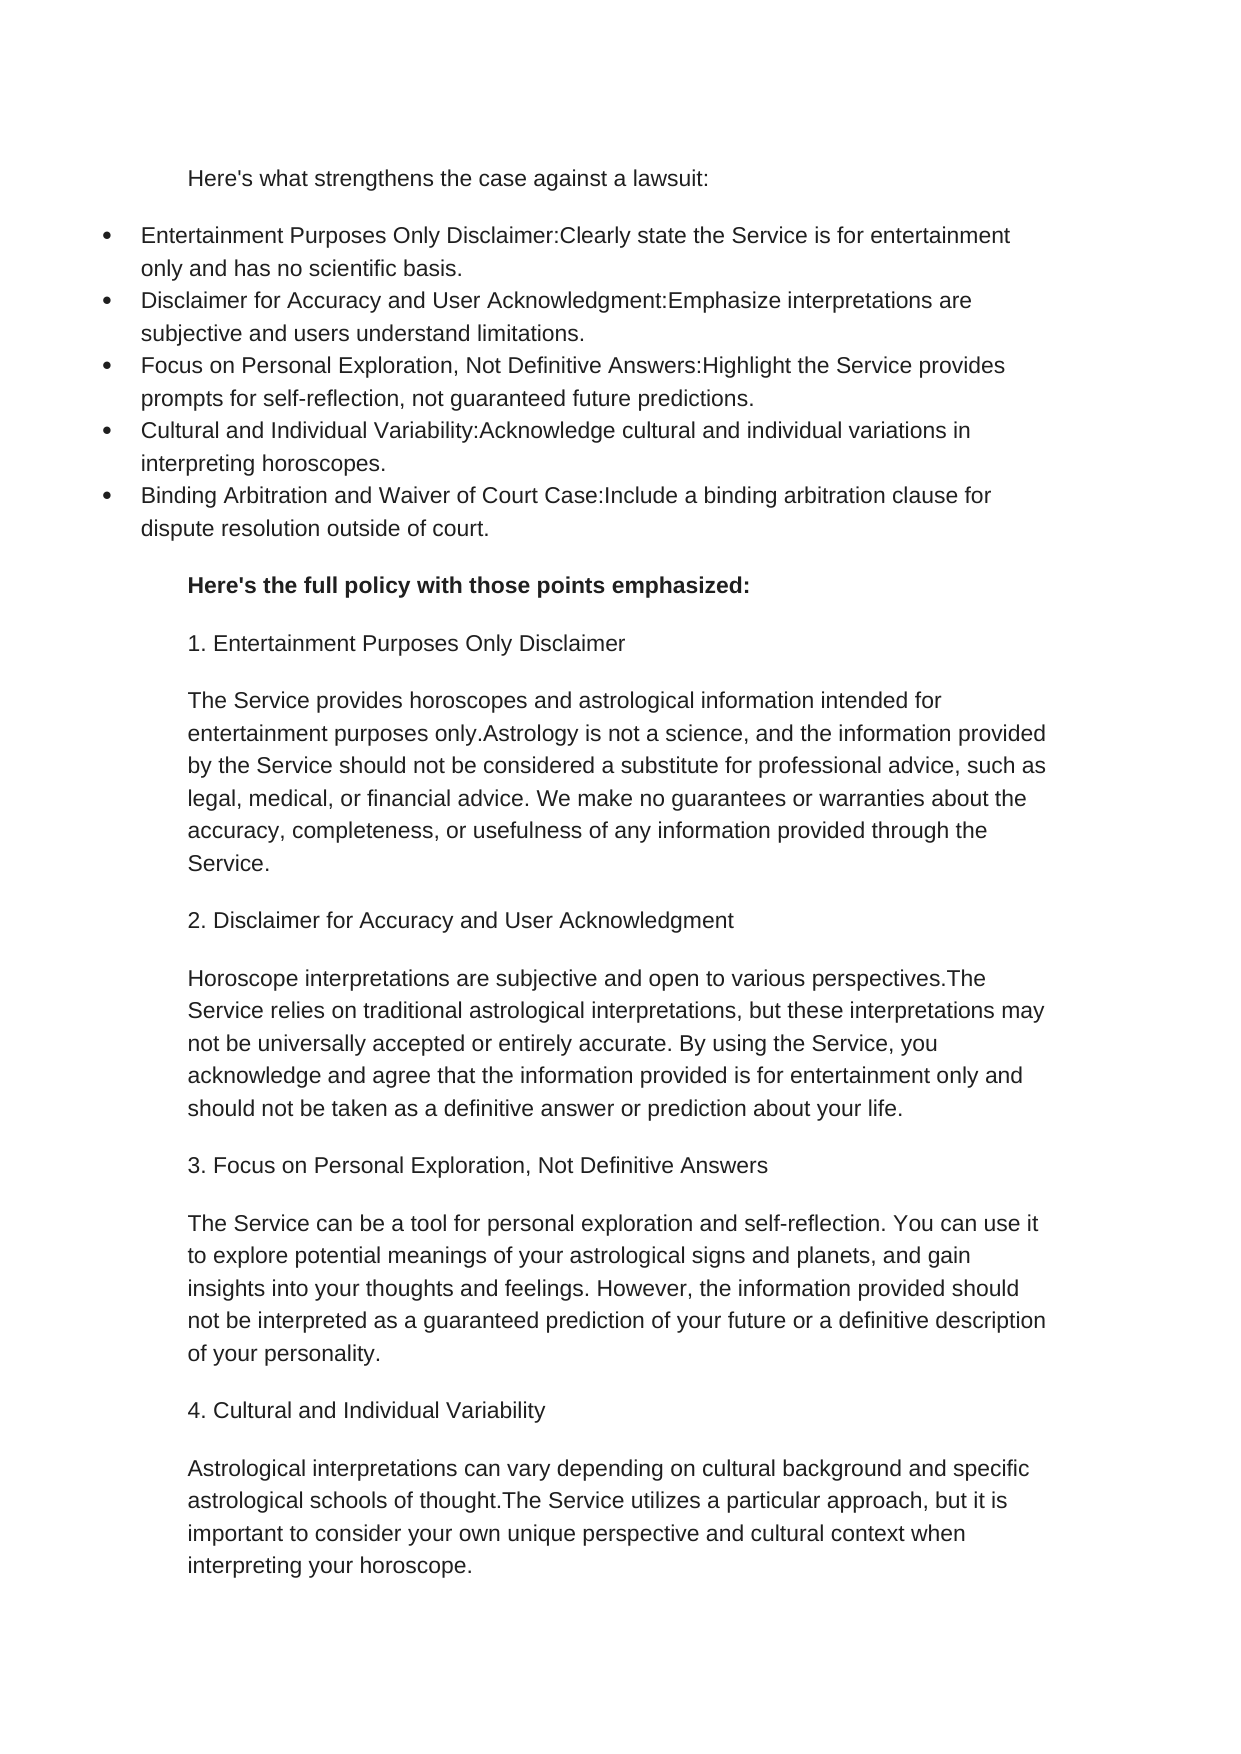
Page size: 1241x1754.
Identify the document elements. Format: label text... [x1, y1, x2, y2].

text Here's the full policy with those points emphasized: [187, 569, 1053, 602]
list Binding Arbitration and Waiver of Court Case:Include a binding arbitration clause for dispute resolution outside of court. [103, 479, 1053, 544]
list Cultural and Individual Variability:Acknowledge cultural and individual variations in interpreting horoscopes. [103, 414, 1053, 479]
text The Service provides horoscopes and astrological information intended for entertainment purposes only.Astrology is not a science, and the information provided by the Service should not be considered a substitute for professional advice, such as legal, medical, or financial advice. We make no guarantees or warranties about the accuracy, completeness, or usefulness of any information provided through the Service. [187, 684, 1053, 879]
text The Service can be a tool for personal exploration and self-reflection. You can use it to explore potential meanings of your astrological signs and planets, and gain insights into your thoughts and feelings. However, the information provided should not be interpreted as a guaranteed prediction of your future or a definitive description of your personality. [187, 1207, 1053, 1369]
list Disclaimer for Accuracy and User Acknowledgment:Emphasize interpretations are subjective and users understand limitations. [103, 284, 1053, 349]
text 4. Cultural and Individual Variability [187, 1394, 1053, 1427]
list Focus on Personal Exploration, Not Definitive Answers:Highlight the Service provides prompts for self-reflection, not guaranteed future predictions. [103, 349, 1053, 414]
text 1. Entertainment Purposes Only Disclaimer [187, 627, 1053, 659]
text Astrological interpretations can vary depending on cultural background and specific astrological schools of thought.The Service utilizes a particular approach, but it is important to consider your own unique perspective and cultural context when interpreting your horoscope. [187, 1452, 1053, 1582]
text 3. Focus on Personal Exploration, Not Definitive Answers [187, 1149, 1053, 1182]
list Entertainment Purposes Only Disclaimer:Clearly state the Service is for entertainment only and has no scientific basis. [103, 219, 1053, 284]
text Horoscope interpretations are subjective and open to various perspectives.The Service relies on traditional astrological interpretations, but these interpretations may not be universally accepted or entirely accurate. By using the Service, you acknowledge and agree that the information provided is for entertainment only and should not be taken as a definitive answer or prediction about your life. [187, 962, 1053, 1124]
text Here's what strengthens the case against a lawsuit: [187, 162, 1053, 194]
text 2. Disclaimer for Accuracy and User Acknowledgment [187, 904, 1053, 937]
